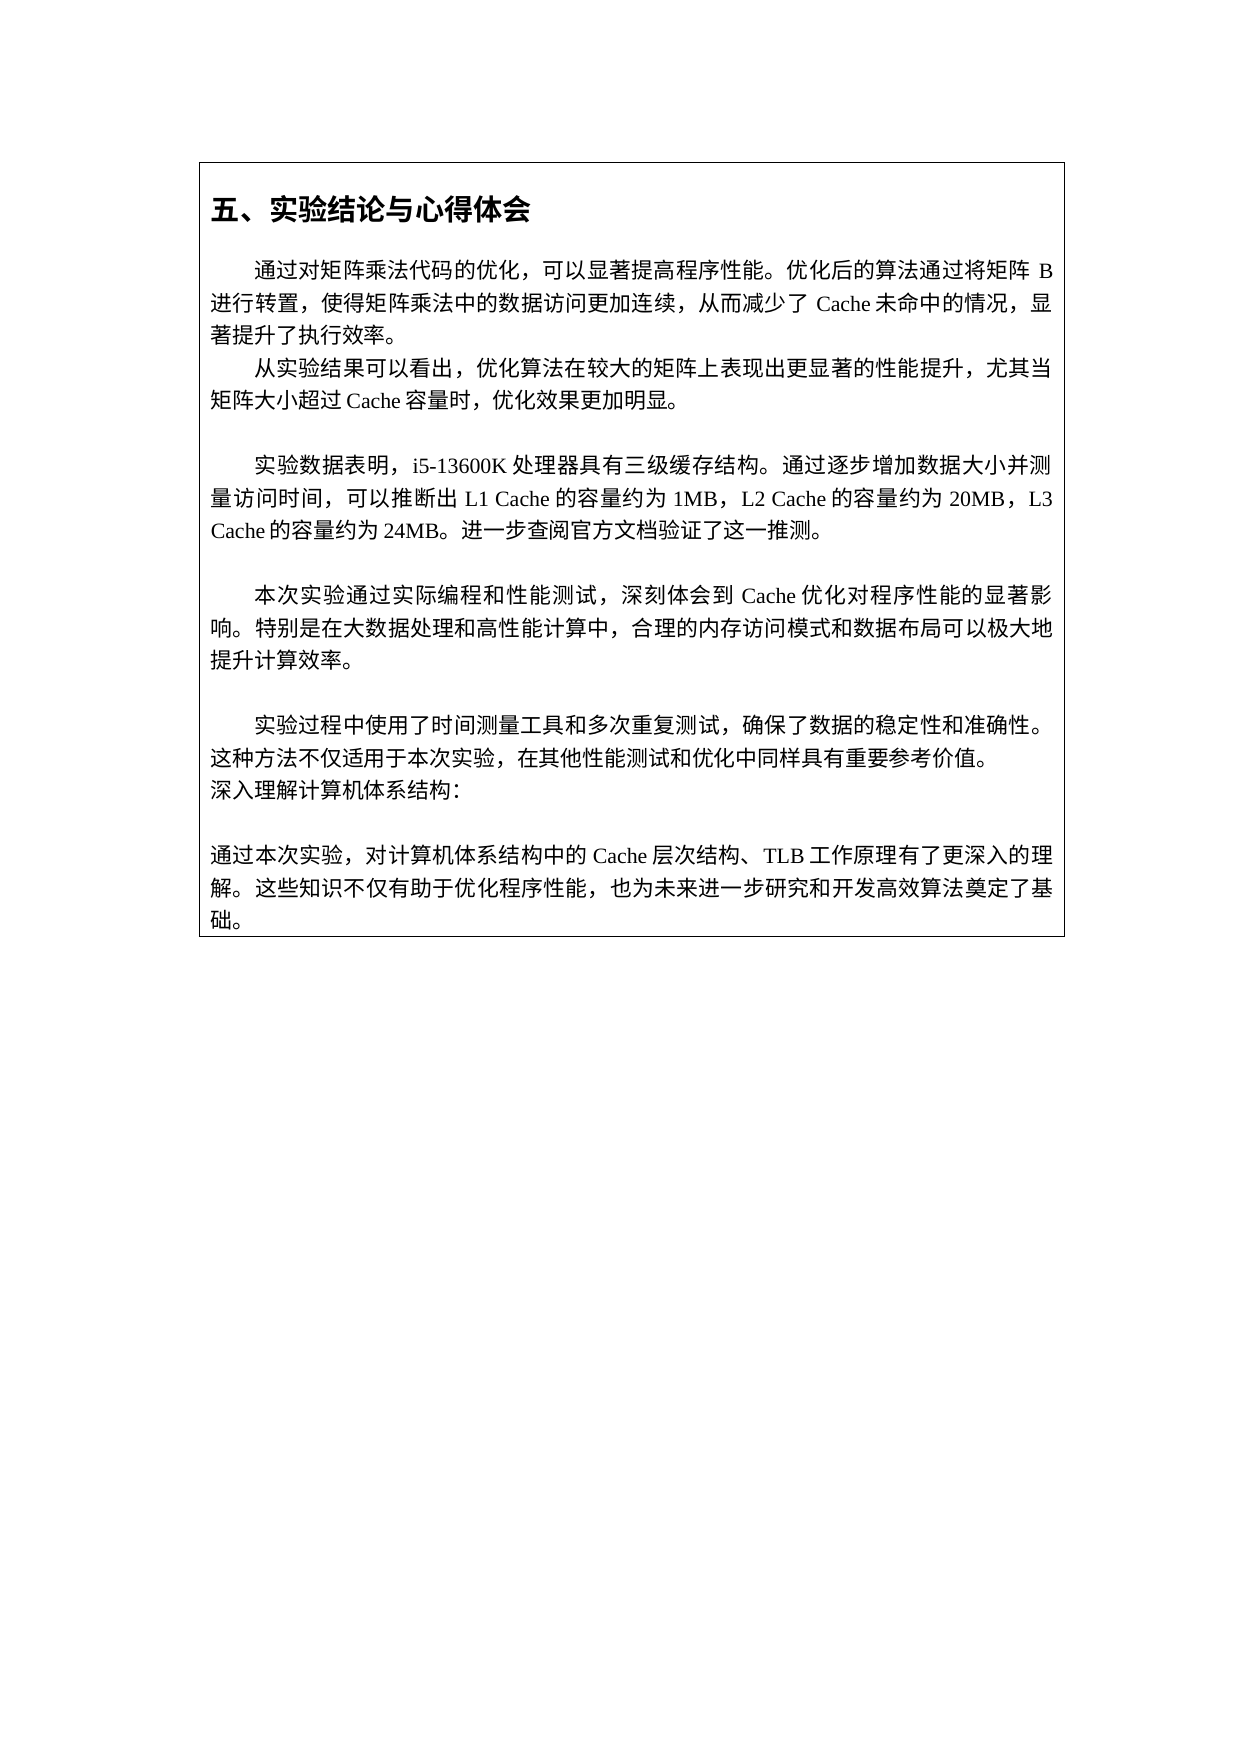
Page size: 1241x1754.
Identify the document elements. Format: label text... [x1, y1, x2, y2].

table_cell 五、实验结论与心得体会 通过对矩阵乘法代码的优化，可以显著提高程序性能。优化后的算法通过将矩阵B进行转置，使得矩阵乘法中的数据访问更加连续，从而减少了Cache未命中的情况，显著提升了执行效率。 从实验结果可以看出，优化算法在较大的矩阵上表现出更显著的性能提升，尤其当矩阵大小超过Cache容量时，优化效果更加明显。 实验数据表明，i5-13600K处理器具有三级缓存结构。通过逐步增加数据大小并测量访问时间，可以推断出L1 Cache的容量约为1MB，L2 Cache的容量约为20MB，L3 Cache的容量约为24MB。进一步查阅官方文档验证了这一推测。 本次实验通过实际编程和性能测试，深刻体会到Cache优化对程序性能的显著影响。特别是在大数据处理和高性能计算中，合理的内存访问模式和数据布局可以极大地提升计算效率。 实验过程中使用了时间测量工具和多次重复测试，确保了数据的稳定性和准确性。这种方法不仅适用于本次实验，在其他性能测试和优化中同样具有重要参考价值。 深入理解计算机体系结构： 通过本次实验，对计算机体系结构中的Cache层次结构、TLB工作原理有了更深入的理解。这些知识不仅有助于优化程序性能，也为未来进一步研究和开发高效算法奠定了基础。 [200, 163, 1064, 936]
